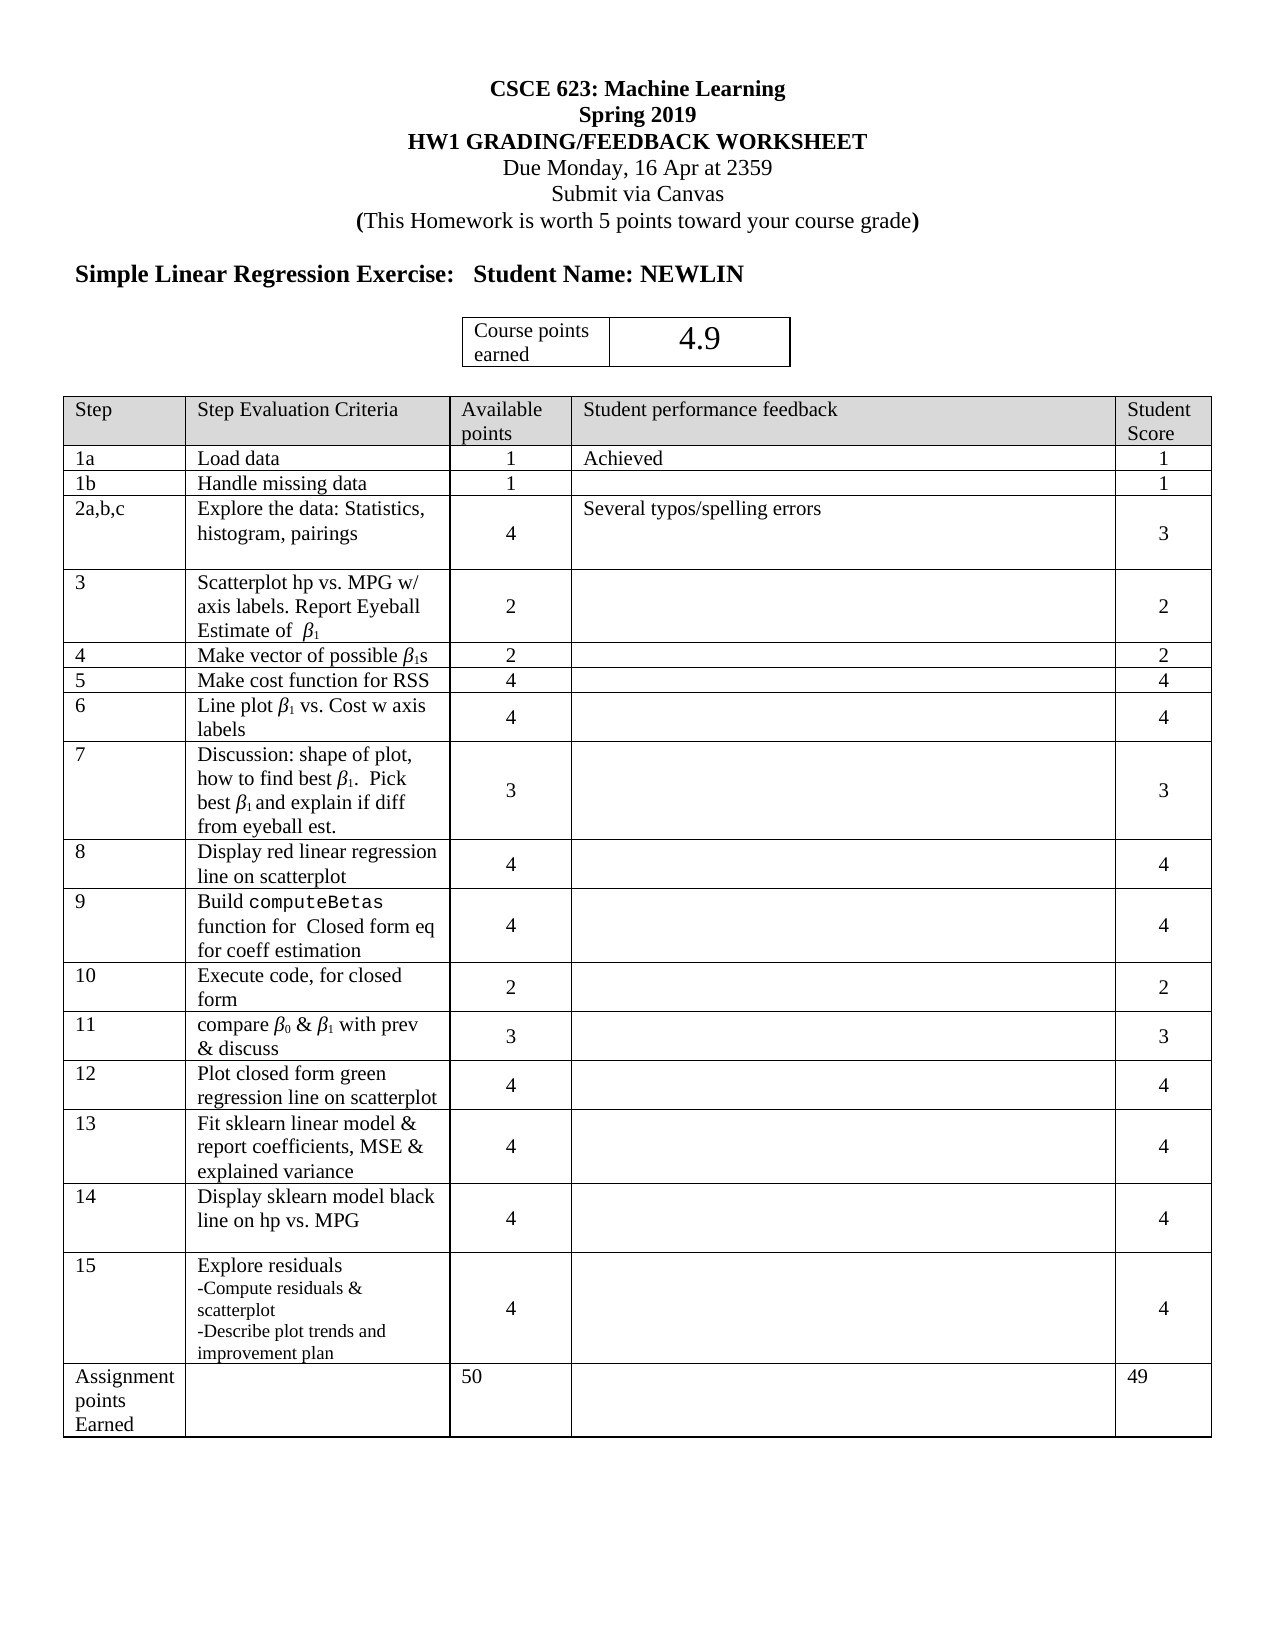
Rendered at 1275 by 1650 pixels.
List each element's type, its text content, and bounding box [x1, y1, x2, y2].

table_cell 5 [64, 668, 185, 692]
table_cell 3 [64, 570, 185, 642]
table_cell 3 [1116, 1012, 1211, 1060]
table_cell 2a,b,c [64, 496, 185, 568]
table_cell [572, 742, 1115, 838]
table_cell 3 [1116, 496, 1211, 568]
table_cell 1 [1116, 471, 1211, 495]
table_cell [572, 668, 1115, 692]
table_cell Achieved [572, 446, 1115, 470]
table_cell [572, 1012, 1115, 1060]
table_cell 2 [451, 570, 571, 642]
table_cell 50 [451, 1364, 571, 1436]
table_cell 4 [1116, 668, 1211, 692]
table_cell 49 [1116, 1364, 1211, 1436]
text Simple Linear Regression Exercise: Student Name: NEWLIN [75, 259, 1200, 288]
table_cell [572, 570, 1115, 642]
table_cell 10 [64, 963, 185, 1011]
table_cell 1a [64, 446, 185, 470]
table_cell 4 [1116, 1061, 1211, 1109]
table_cell Explore residuals -Compute residuals & scatterplot -Describe plot trends and improvement plan [186, 1253, 449, 1363]
table_cell 2 [451, 643, 571, 667]
table_cell Load data [186, 446, 449, 470]
table_cell 8 [64, 840, 185, 888]
table_cell 4 [451, 1061, 571, 1109]
table_cell Handle missing data [186, 471, 449, 495]
table_cell [572, 471, 1115, 495]
text Spring 2019 [75, 101, 1200, 128]
text HW1 GRADING/FEEDBACK WORKSHEET [75, 128, 1200, 154]
table_cell 7 [64, 742, 185, 838]
table_header Student Score [1116, 397, 1211, 445]
table_cell Explore the data: Statistics, histogram, pairings [186, 496, 449, 568]
table_cell 3 [451, 742, 571, 838]
table_cell 12 [64, 1061, 185, 1109]
table_cell [572, 1061, 1115, 1109]
table_cell Build computeBetas function for Closed form eq for coeff estimation [186, 889, 449, 962]
table_header Student performance feedback [572, 397, 1115, 445]
text CSCE 623: Machine Learning [75, 75, 1200, 101]
table_cell 4 [64, 643, 185, 667]
table_cell [572, 889, 1115, 962]
text Due Monday, 16 Apr at 2359 [75, 154, 1200, 180]
table_cell [572, 1110, 1115, 1183]
table_cell 4 [1116, 1110, 1211, 1183]
table_cell 4 [451, 1184, 571, 1252]
table_header Step Evaluation Criteria [186, 397, 449, 445]
table_header Available points [451, 397, 571, 445]
table_cell [572, 840, 1115, 888]
table_cell Execute code, for closed form [186, 963, 449, 1011]
table_cell [572, 693, 1115, 741]
table_cell compare β0 & β1 with prev & discuss [186, 1012, 449, 1060]
table_cell Fit sklearn linear model & report coefficients, MSE & explained variance [186, 1110, 449, 1183]
table_cell 4 [1116, 1253, 1211, 1363]
table_cell 4 [1116, 1184, 1211, 1252]
table_cell [572, 643, 1115, 667]
table_cell 2 [1116, 963, 1211, 1011]
table_cell 4 [451, 693, 571, 741]
text (This Homework is worth 5 points toward your course grade) [75, 207, 1200, 233]
table_cell Several typos/spelling errors [572, 496, 1115, 568]
table_cell [572, 963, 1115, 1011]
table_cell 4 [451, 668, 571, 692]
table_cell Discussion: shape of plot, how to find best β1. Pick best β1 and explain if diff from eyeball est. [186, 742, 449, 838]
table_header Course points earned [463, 318, 609, 366]
table_cell 11 [64, 1012, 185, 1060]
table_cell 1b [64, 471, 185, 495]
table_header Step [64, 397, 185, 445]
table_cell 9 [64, 889, 185, 962]
table_cell [186, 1364, 449, 1436]
table_cell 4 [451, 840, 571, 888]
table_cell Assignment points Earned [64, 1364, 185, 1436]
table_cell 4 [451, 1253, 571, 1363]
text Submit via Canvas [75, 180, 1200, 207]
table_cell 3 [451, 1012, 571, 1060]
table_cell 2 [1116, 643, 1211, 667]
table_cell 4 [451, 889, 571, 962]
table_cell Display red linear regression line on scatterplot [186, 840, 449, 888]
table_cell 4 [1116, 889, 1211, 962]
table_cell Display sklearn model black line on hp vs. MPG [186, 1184, 449, 1252]
table_cell 4 [451, 1110, 571, 1183]
table_cell [572, 1364, 1115, 1436]
table_cell 13 [64, 1110, 185, 1183]
table_cell Make cost function for RSS [186, 668, 449, 692]
table_cell 14 [64, 1184, 185, 1252]
table_cell Scatterplot hp vs. MPG w/ axis labels. Report Eyeball Estimate of β1 [186, 570, 449, 642]
table_cell [572, 1253, 1115, 1363]
table_cell Line plot β1 vs. Cost w axis labels [186, 693, 449, 741]
table_cell 6 [64, 693, 185, 741]
table_cell 2 [1116, 570, 1211, 642]
table_cell Plot closed form green regression line on scatterplot [186, 1061, 449, 1109]
table_cell 4 [1116, 693, 1211, 741]
table_cell 1 [1116, 446, 1211, 470]
table_cell 3 [1116, 742, 1211, 838]
table_cell 1 [451, 446, 571, 470]
table_cell [572, 1184, 1115, 1252]
table_cell 2 [451, 963, 571, 1011]
table_header 4.9 [610, 318, 789, 366]
table_cell 4 [451, 496, 571, 568]
table_cell Make vector of possible β1s [186, 643, 449, 667]
table_cell 4 [1116, 840, 1211, 888]
table_cell 15 [64, 1253, 185, 1363]
table_cell 1 [451, 471, 571, 495]
